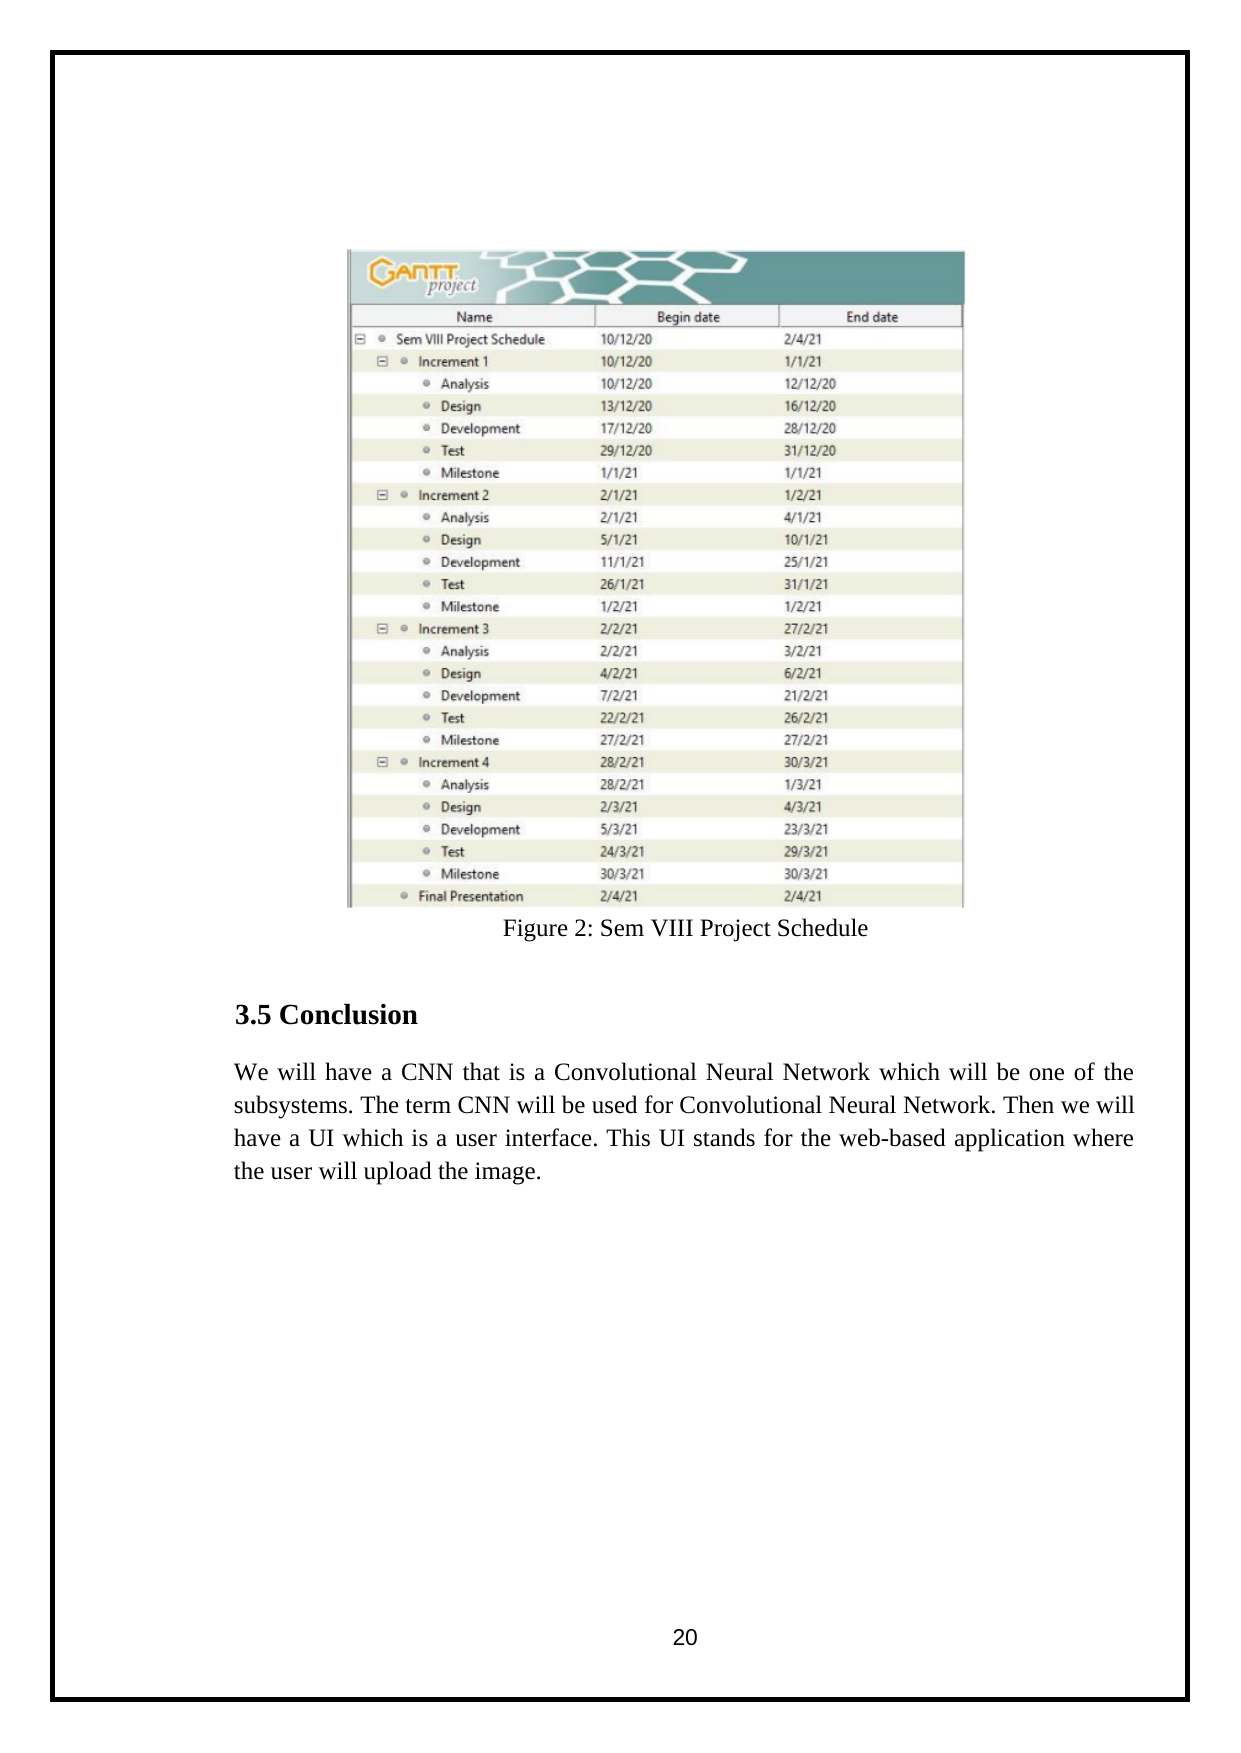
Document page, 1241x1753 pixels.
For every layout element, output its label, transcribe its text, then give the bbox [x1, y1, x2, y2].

picture [345, 247, 966, 909]
text 3.5 Conclusion [235, 997, 1136, 1031]
text We will have a CNN that is a Convolutional Neural Network which will be one of the subsystems. The term CNN will be used for Convolutional Neural Network. Then we will have a UI which is a user interface. This UI stands for the web-based application where the user will upload the image. [234, 1057, 1136, 1185]
